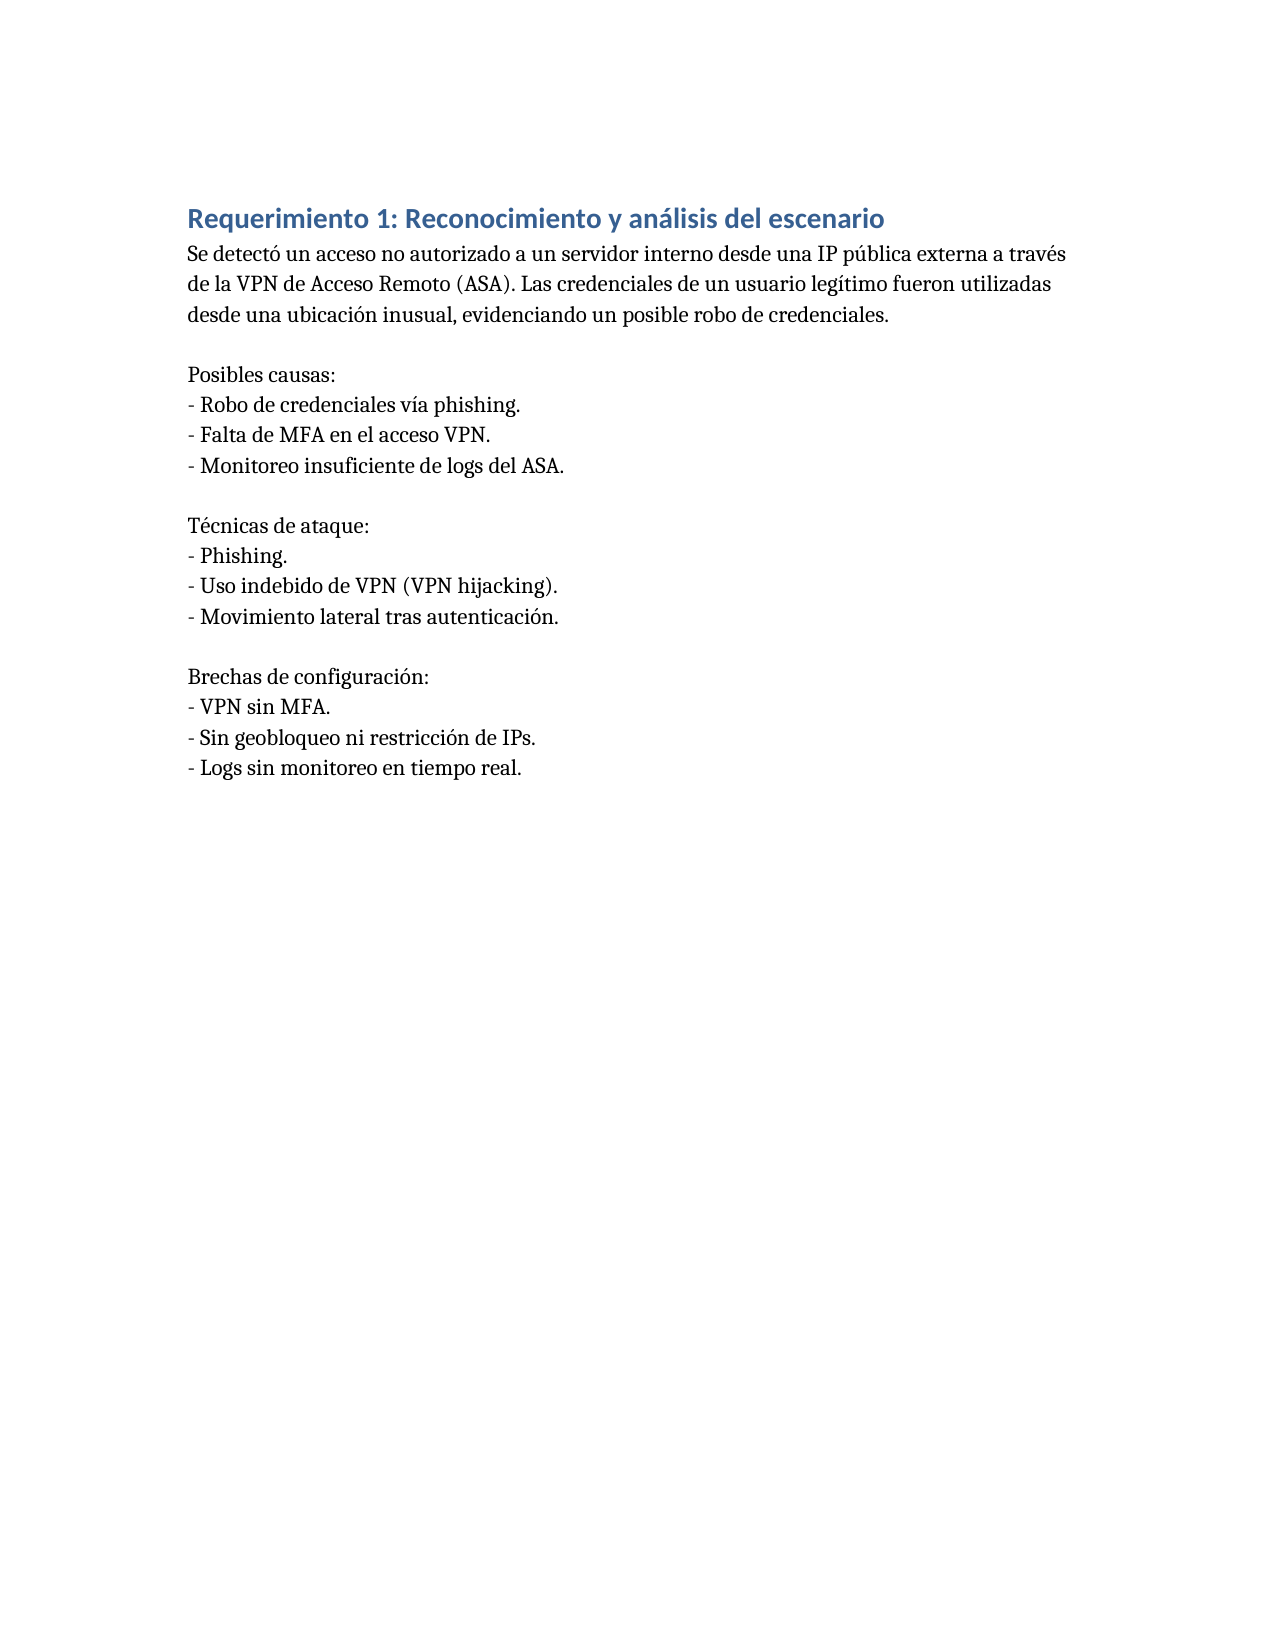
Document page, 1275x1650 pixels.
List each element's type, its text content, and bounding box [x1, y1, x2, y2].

text Se detectó un acceso no autorizado a un servidor interno desde una IP pública externa a través de la VPN de Acceso Remoto (ASA). Las credenciales de un usuario legítimo fueron utilizadas desde una ubicación inusual, evidenciando un posible robo de credenciales. Posibles causas: - Robo de credenciales vía phishing. - Falta de MFA en el acceso VPN. - Monitoreo insuficiente de logs del ASA. Técnicas de ataque: - Phishing. - Uso indebido de VPN (VPN hijacking). - Movimiento lateral tras autenticación. Brechas de configuración: - VPN sin MFA. - Sin geobloqueo ni restricción de IPs. - Logs sin monitoreo en tiempo real. [187, 241, 1087, 781]
subtitle Requerimiento 1: Reconocimiento y análisis del escenario [187, 200, 1087, 236]
